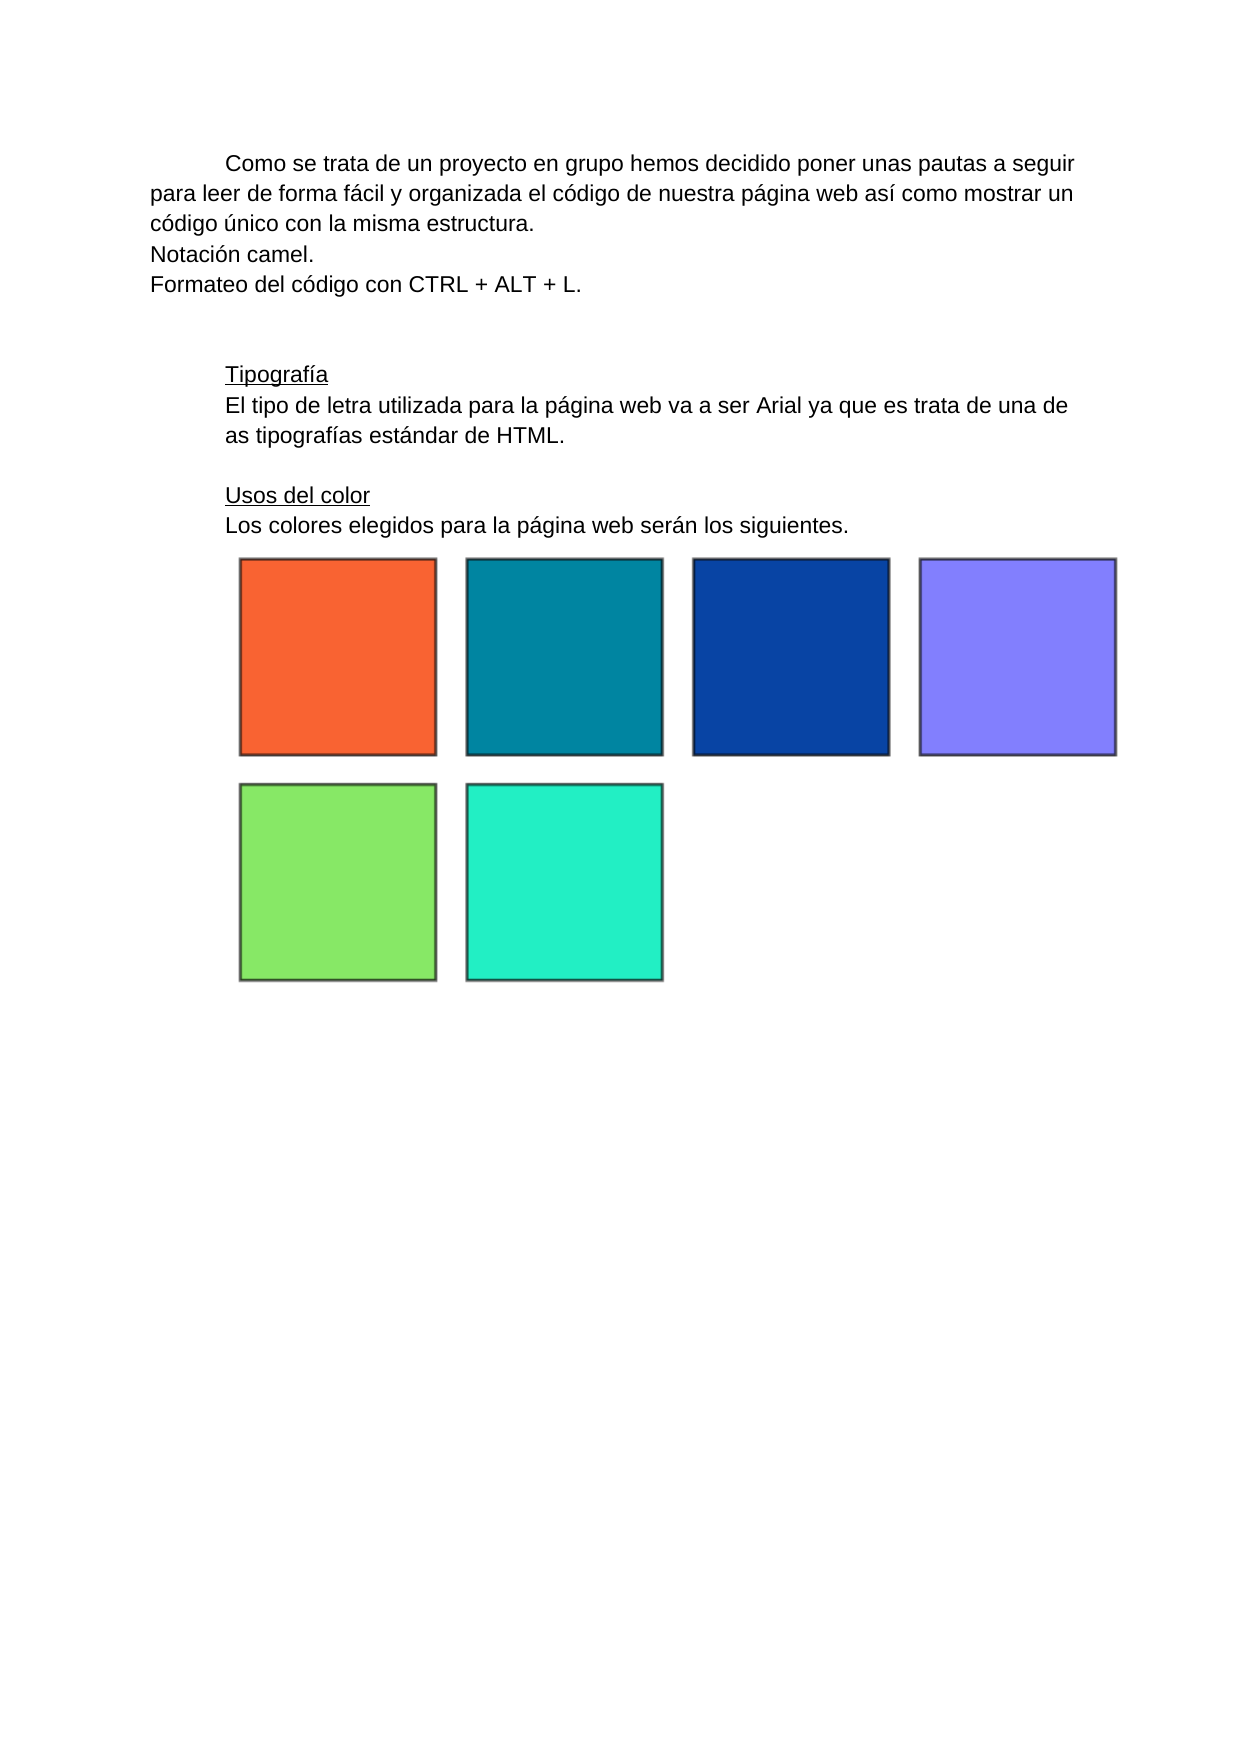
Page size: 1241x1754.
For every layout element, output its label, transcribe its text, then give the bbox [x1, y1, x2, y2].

text Usos del color [150, 482, 1090, 509]
picture [225, 542, 1130, 998]
text El tipo de letra utilizada para la página web va a ser Arial ya que es trata de una de as tipografías estándar de HTML. [150, 392, 1090, 448]
text Los colores elegidos para la página web serán los siguientes. [150, 512, 1090, 539]
text Formateo del código con CTRL + ALT + L. [150, 271, 1090, 297]
text Como se trata de un proyecto en grupo hemos decidido poner unas pautas a seguir para leer de forma fácil y organizada el código de nuestra página web así como mostrar un código único con la misma estructura. [150, 150, 1090, 237]
text Notación camel. [150, 241, 1090, 267]
text Tipografía [150, 361, 1090, 388]
